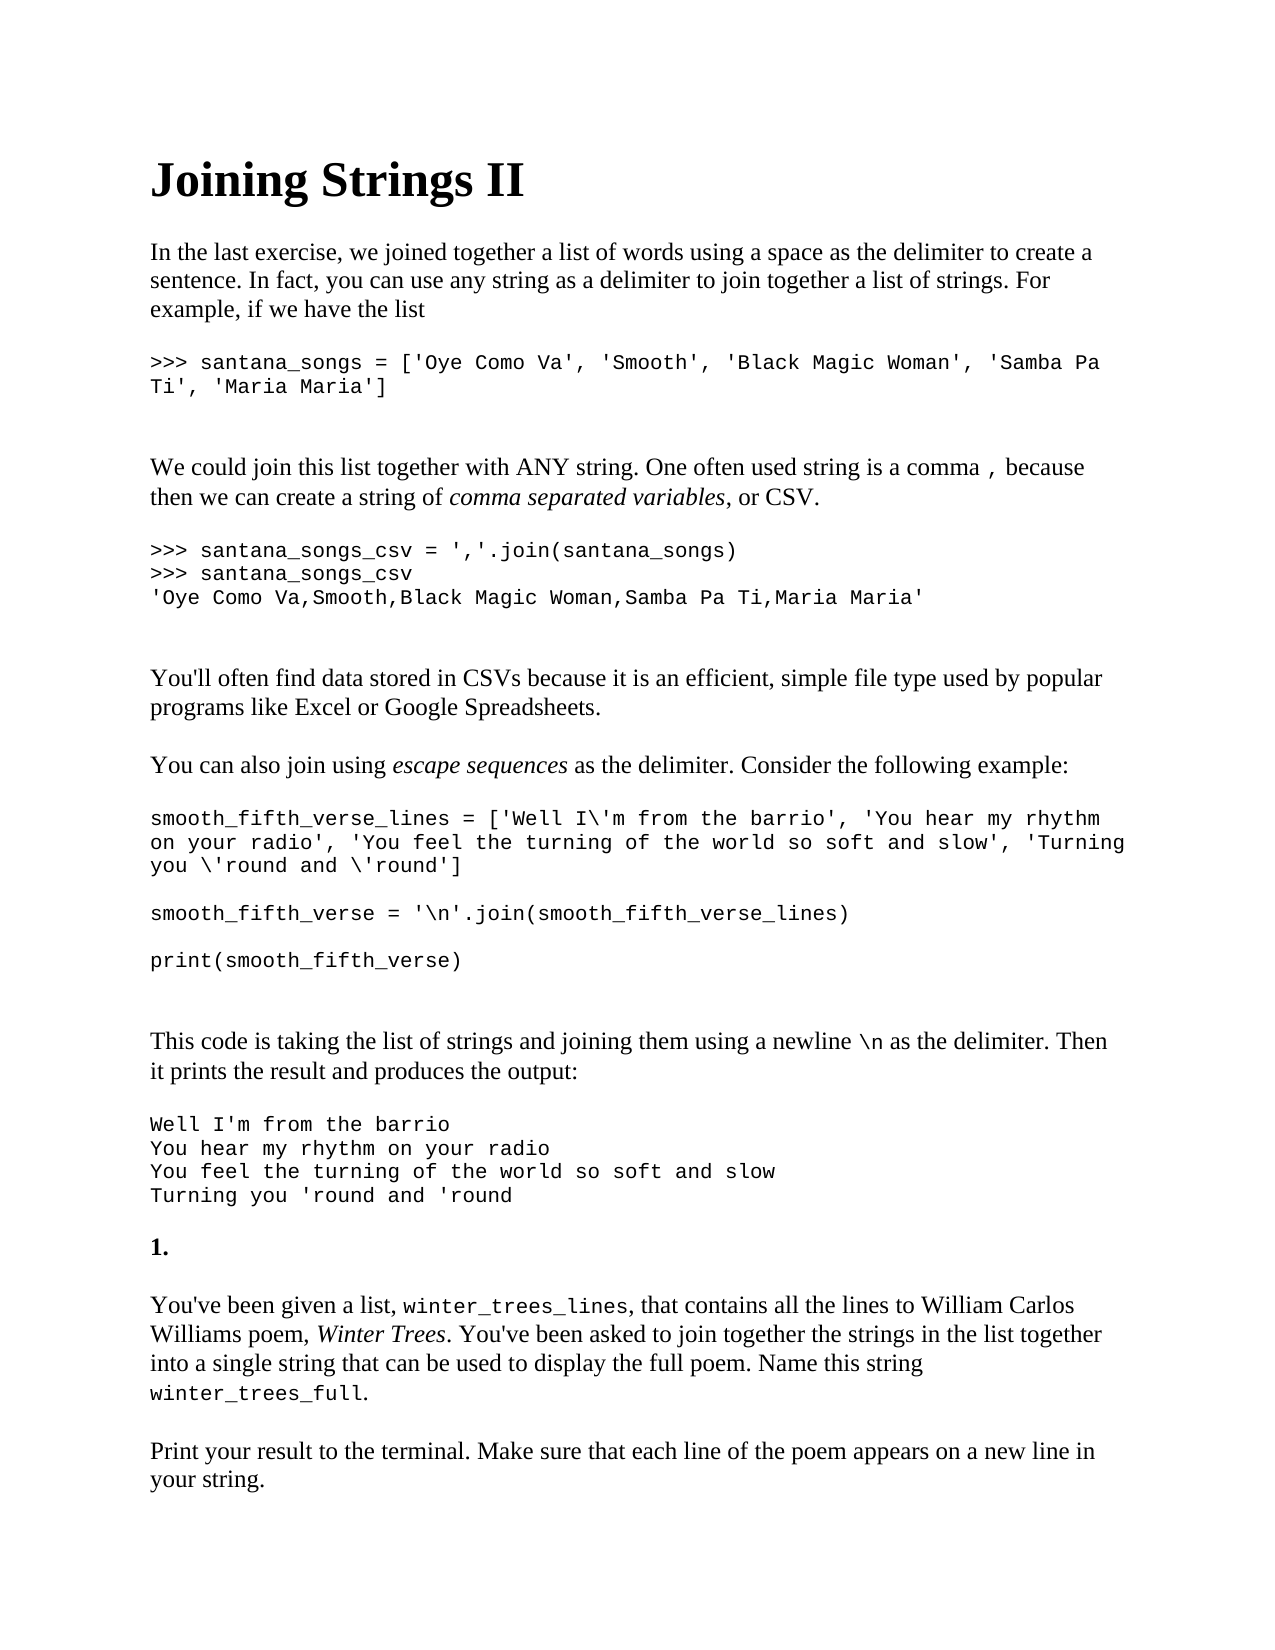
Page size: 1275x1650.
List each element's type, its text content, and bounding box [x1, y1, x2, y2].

subtitle Joining Strings II [150, 150, 1125, 207]
text Turning you 'round and 'round [150, 1185, 1125, 1208]
text 1. [150, 1232, 1125, 1261]
text You'll often find data stored in CSVs because it is an efficient, simple file type used by popular programs like Excel or Google Spreadsheets. [150, 663, 1125, 721]
text smooth_fifth_verse = '\n'.join(smooth_fifth_verse_lines) [150, 903, 1125, 926]
text We could join this list together with ANY string. One often used string is a comma , because then we can create a string of comma separated variables, or CSV. [150, 452, 1125, 511]
text You can also join using escape sequences as the delimiter. Consider the following example: [150, 750, 1125, 779]
text >>> santana_songs = ['Oye Como Va', 'Smooth', 'Black Magic Woman', 'Samba Pa Ti', 'Maria Maria'] [150, 352, 1125, 399]
text This code is taking the list of strings and joining them using a newline \n as the delimiter. Then it prints the result and produces the output: [150, 1026, 1125, 1085]
text >>> santana_songs_csv = ','.join(santana_songs) [150, 540, 1125, 563]
text Well I'm from the barrio [150, 1114, 1125, 1137]
text You hear my rhythm on your radio [150, 1137, 1125, 1161]
text You feel the turning of the world so soft and slow [150, 1161, 1125, 1185]
text 'Oye Como Va,Smooth,Black Magic Woman,Samba Pa Ti,Maria Maria' [150, 587, 1125, 611]
text You've been given a list, winter_trees_lines, that contains all the lines to William Carlos Williams poem, Winter Trees. You've been asked to join together the strings in the list together into a single string that can be used to display the full poem. Name this string winter_trees_full. [150, 1290, 1125, 1407]
text Print your result to the terminal. Make sure that each line of the poem appears on a new line in your string. [150, 1436, 1125, 1493]
text smooth_fifth_verse_lines = ['Well I\'m from the barrio', 'You hear my rhythm on your radio', 'You feel the turning of the world so soft and slow', 'Turning you \'round and \'round'] [150, 808, 1125, 879]
text >>> santana_songs_csv [150, 563, 1125, 587]
text In the last exercise, we joined together a list of words using a space as the delimiter to create a sentence. In fact, you can use any string as a delimiter to join together a list of strings. For example, if we have the list [150, 237, 1125, 323]
text print(smooth_fifth_verse) [150, 950, 1125, 973]
